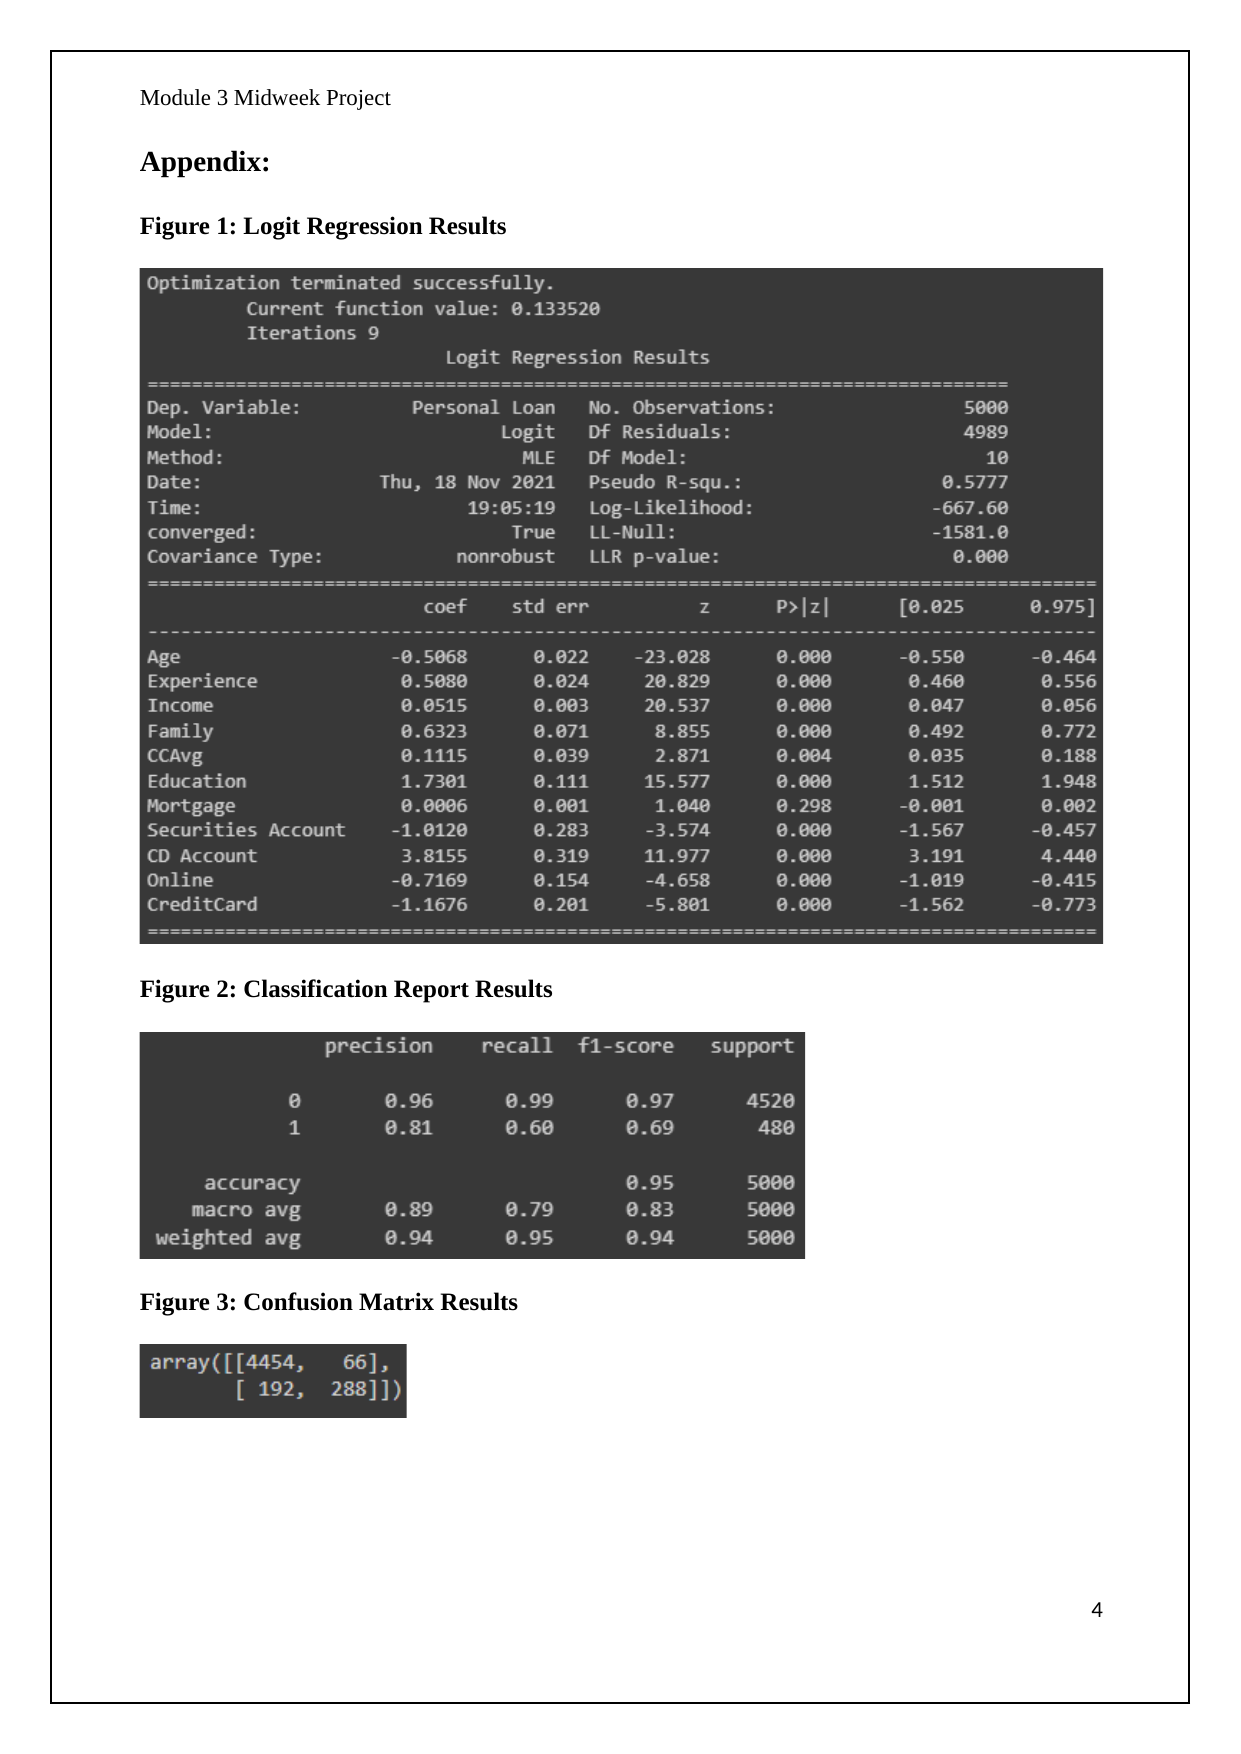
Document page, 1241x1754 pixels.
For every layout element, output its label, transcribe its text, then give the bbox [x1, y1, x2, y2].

title Figure 2: Classification Report Results [139, 974, 1103, 1003]
title Appendix: [139, 144, 1103, 177]
title Figure 1: Logit Regression Results [139, 211, 1103, 239]
picture [139, 268, 1104, 944]
picture [139, 1032, 806, 1259]
title Figure 3: Confusion Matrix Results [139, 1287, 1103, 1315]
picture [139, 1344, 407, 1418]
